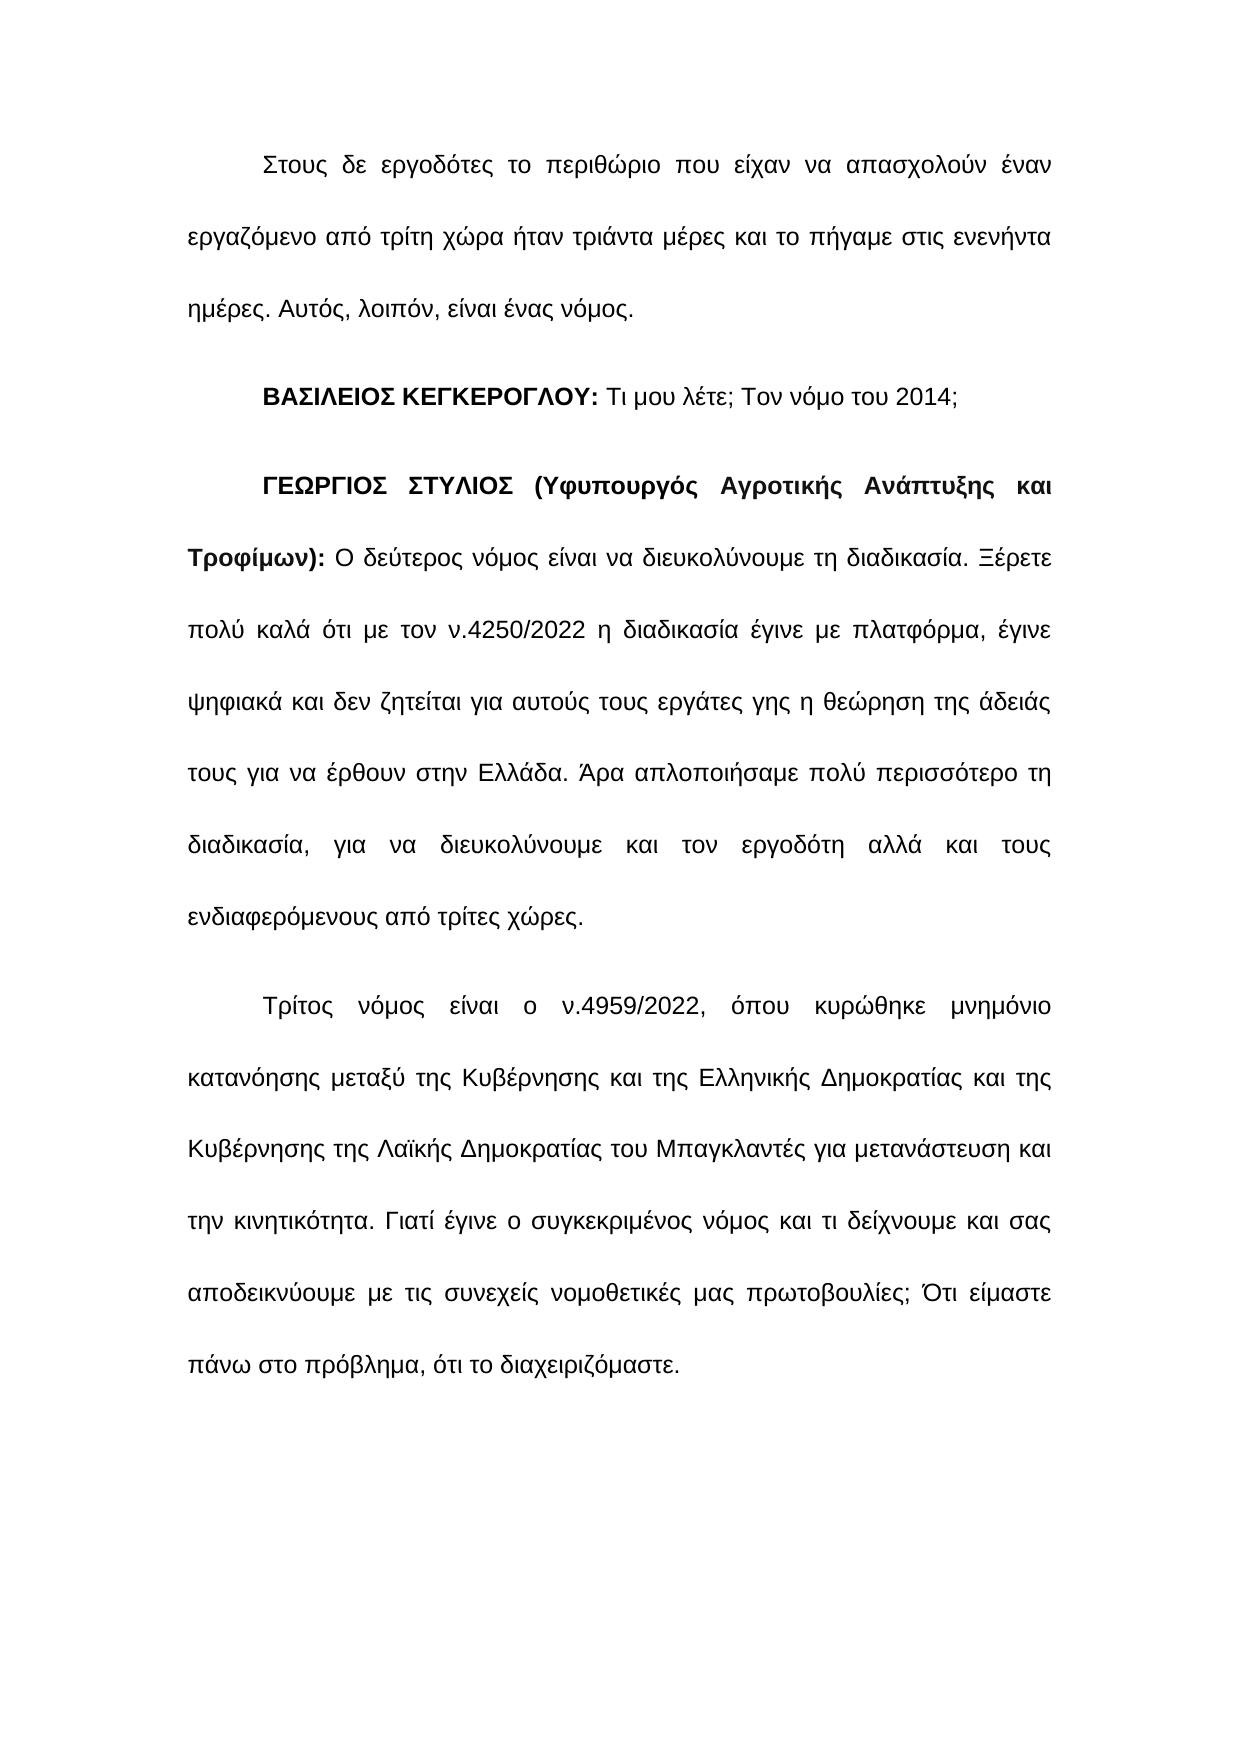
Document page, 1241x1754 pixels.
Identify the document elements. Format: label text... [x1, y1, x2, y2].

text ΓΕΩΡΓΙΟΣ ΣΤΥΛΙΟΣ (Υφυπουργός Αγροτικής Ανάπτυξης και Τροφίμων): Ο δεύτερος νόμος είναι να διευκολύνουμε τη διαδικασία. Ξέρετε πολύ καλά ότι με τον ν.4250/2022 η διαδικασία έγινε με πλατφόρμα, έγινε ψηφιακά και δεν ζητείται για αυτούς τους εργάτες γης η θεώρηση της άδειάς τους για να έρθουν στην Ελλάδα. Άρα απλοποιήσαμε πολύ περισσότερο τη διαδικασία, για να διευκολύνουμε και τον εργοδότη αλλά και τους ενδιαφερόμενους από τρίτες χώρες. [187, 471, 1053, 931]
text Στους δε εργοδότες το περιθώριο που είχαν να απασχολούν έναν εργαζόμενο από τρίτη χώρα ήταν τριάντα μέρες και το πήγαμε στις ενενήντα ημέρες. Αυτός, λοιπόν, είναι ένας νόμος. [187, 150, 1053, 322]
text ΒΑΣΙΛΕΙΟΣ ΚΕΓΚΕΡΟΓΛΟΥ: Τι μου λέτε; Τον νόμο του 2014; [187, 382, 1053, 411]
text Τρίτος νόμος είναι ο ν.4959/2022, όπου κυρώθηκε μνημόνιο κατανόησης μεταξύ της Κυβέρνησης και της Ελληνικής Δημοκρατίας και της Κυβέρνησης της Λαϊκής Δημοκρατίας του Μπαγκλαντές για μετανάστευση και την κινητικότητα. Γιατί έγινε ο συγκεκριμένος νόμος και τι δείχνουμε και σας αποδεικνύουμε με τις συνεχείς νομοθετικές μας πρωτοβουλίες; Ότι είμαστε πάνω στο πρόβλημα, ότι το διαχειριζόμαστε. [187, 991, 1053, 1379]
